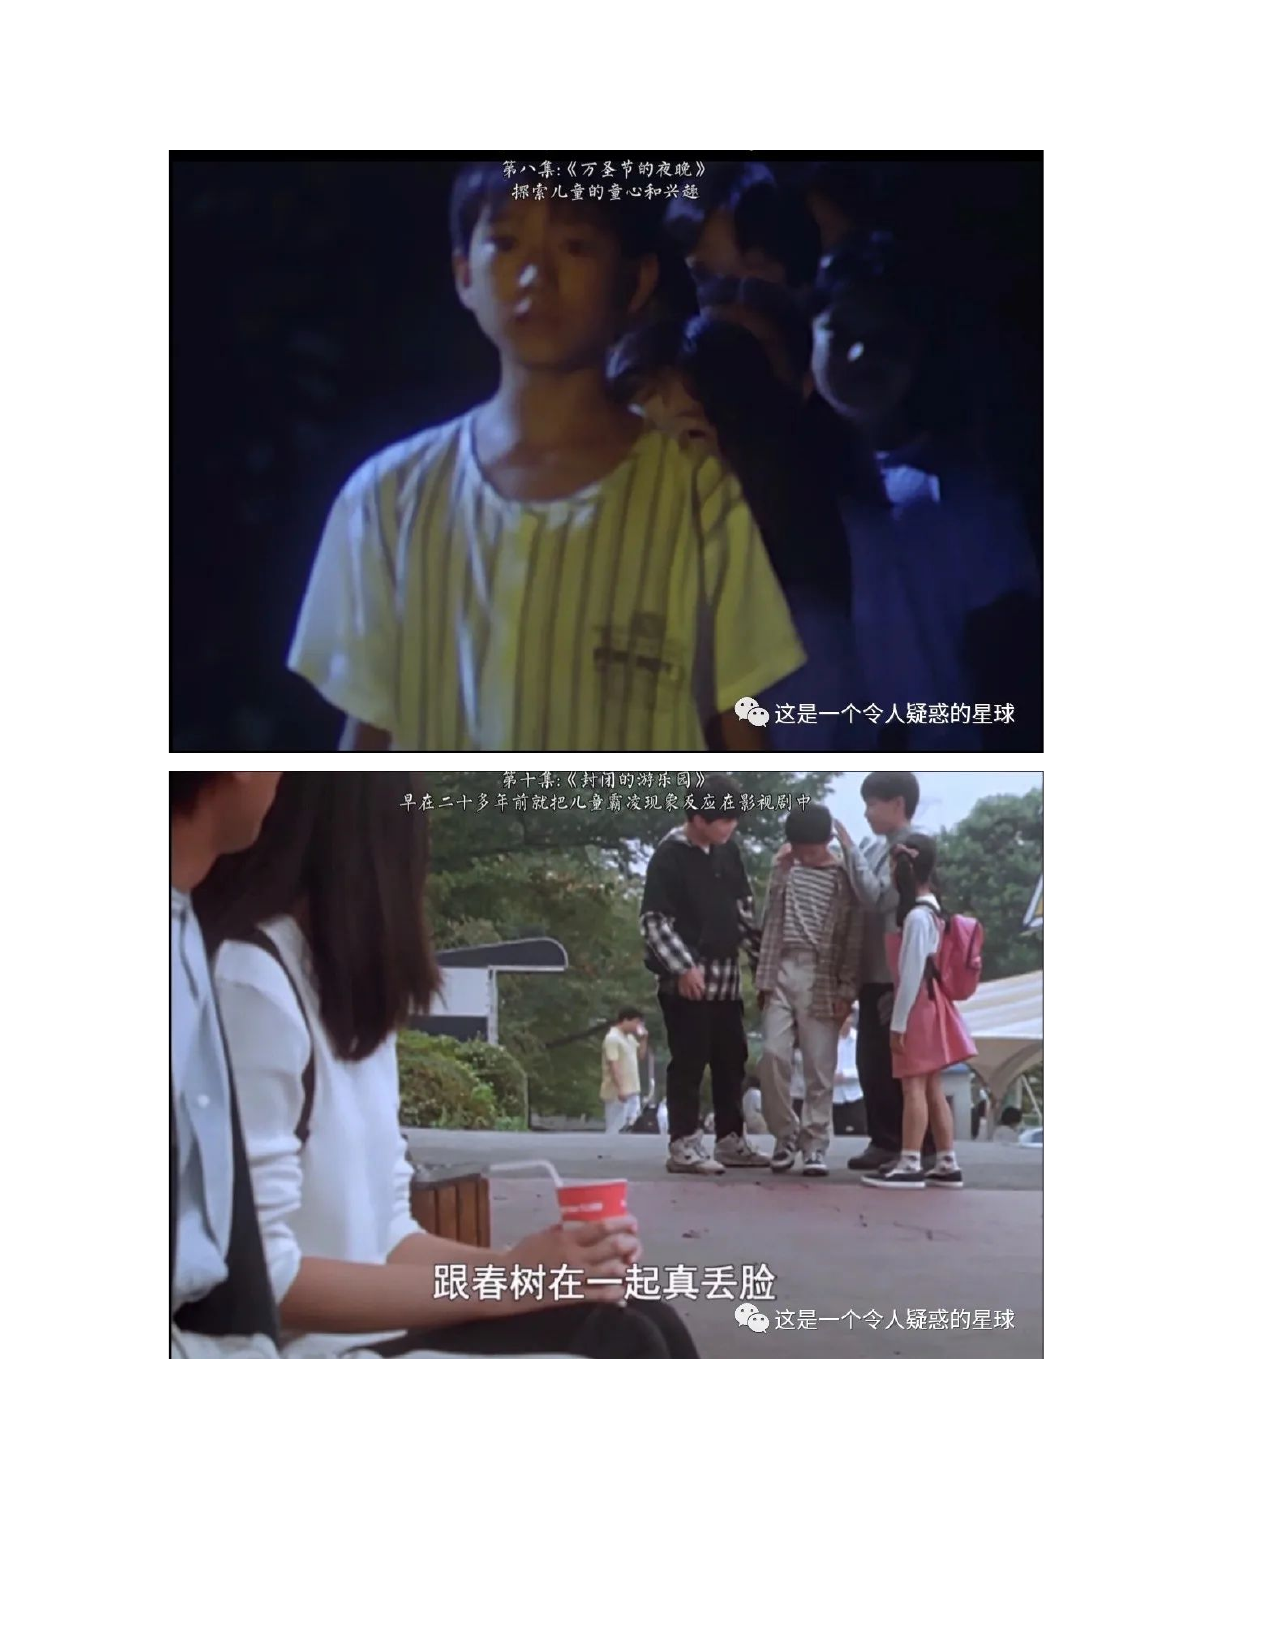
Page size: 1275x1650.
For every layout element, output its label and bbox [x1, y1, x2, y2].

picture [168, 150, 1044, 753]
picture [168, 771, 1044, 1359]
